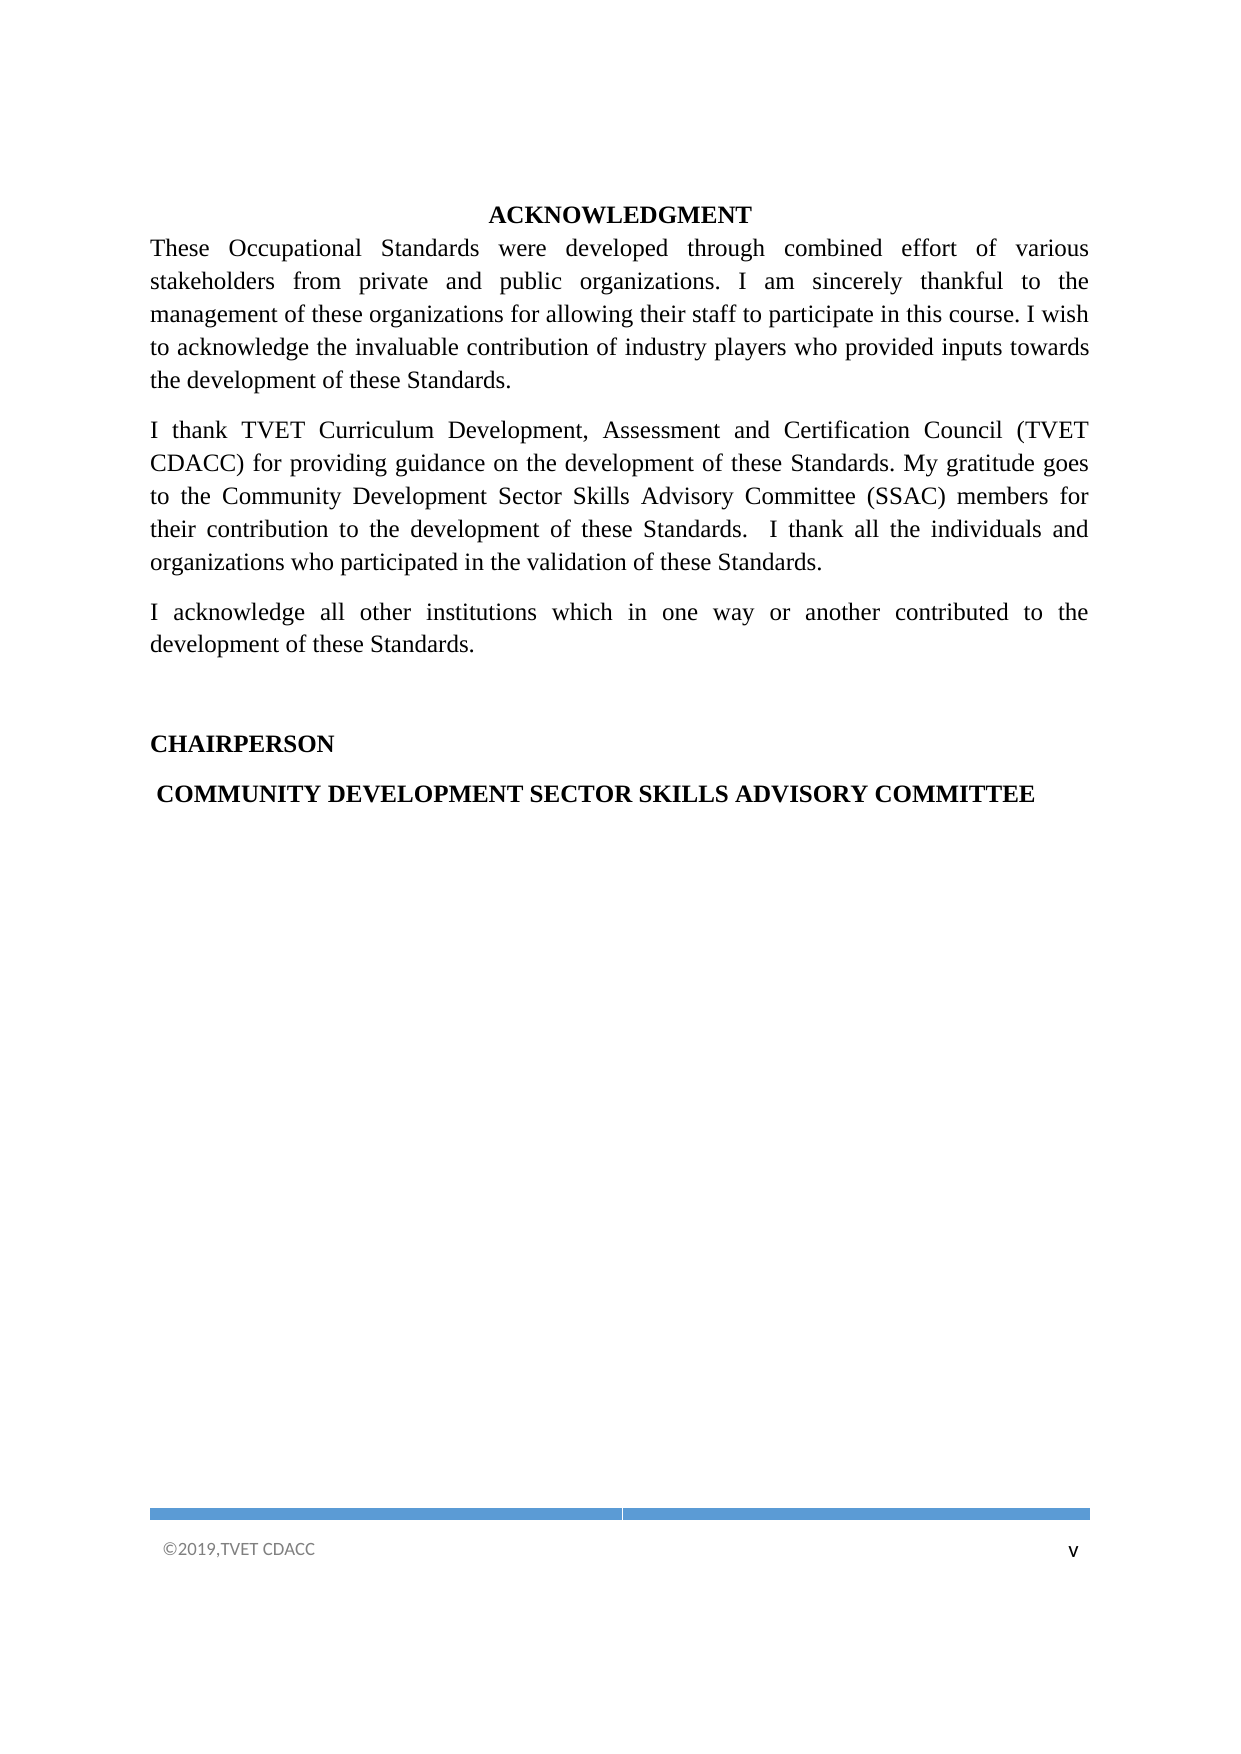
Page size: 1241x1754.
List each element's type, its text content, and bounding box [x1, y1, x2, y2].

text CHAIRPERSON [150, 729, 1090, 758]
text I acknowledge all other institutions which in one way or another contributed to the development of these Standards. [150, 597, 1090, 658]
text These Occupational Standards were developed through combined effort of various stakeholders from private and public organizations. I am sincerely thankful to the management of these organizations for allowing their staff to participate in this course. I wish to acknowledge the invaluable contribution of industry players who provided inputs towards the development of these Standards. [150, 233, 1090, 394]
text COMMUNITY DEVELOPMENT SECTOR SKILLS ADVISORY COMMITTEE [150, 779, 1090, 807]
subtitle ACKNOWLEDGMENT [150, 200, 1090, 229]
text I thank TVET Curriculum Development, Assessment and Certification Council (TVET CDACC) for providing guidance on the development of these Standards. My gratitude goes to the Community Development Sector Skills Advisory Committee (SSAC) members for their contribution to the development of these Standards. I thank all the individuals and organizations who participated in the validation of these Standards. [150, 415, 1090, 576]
